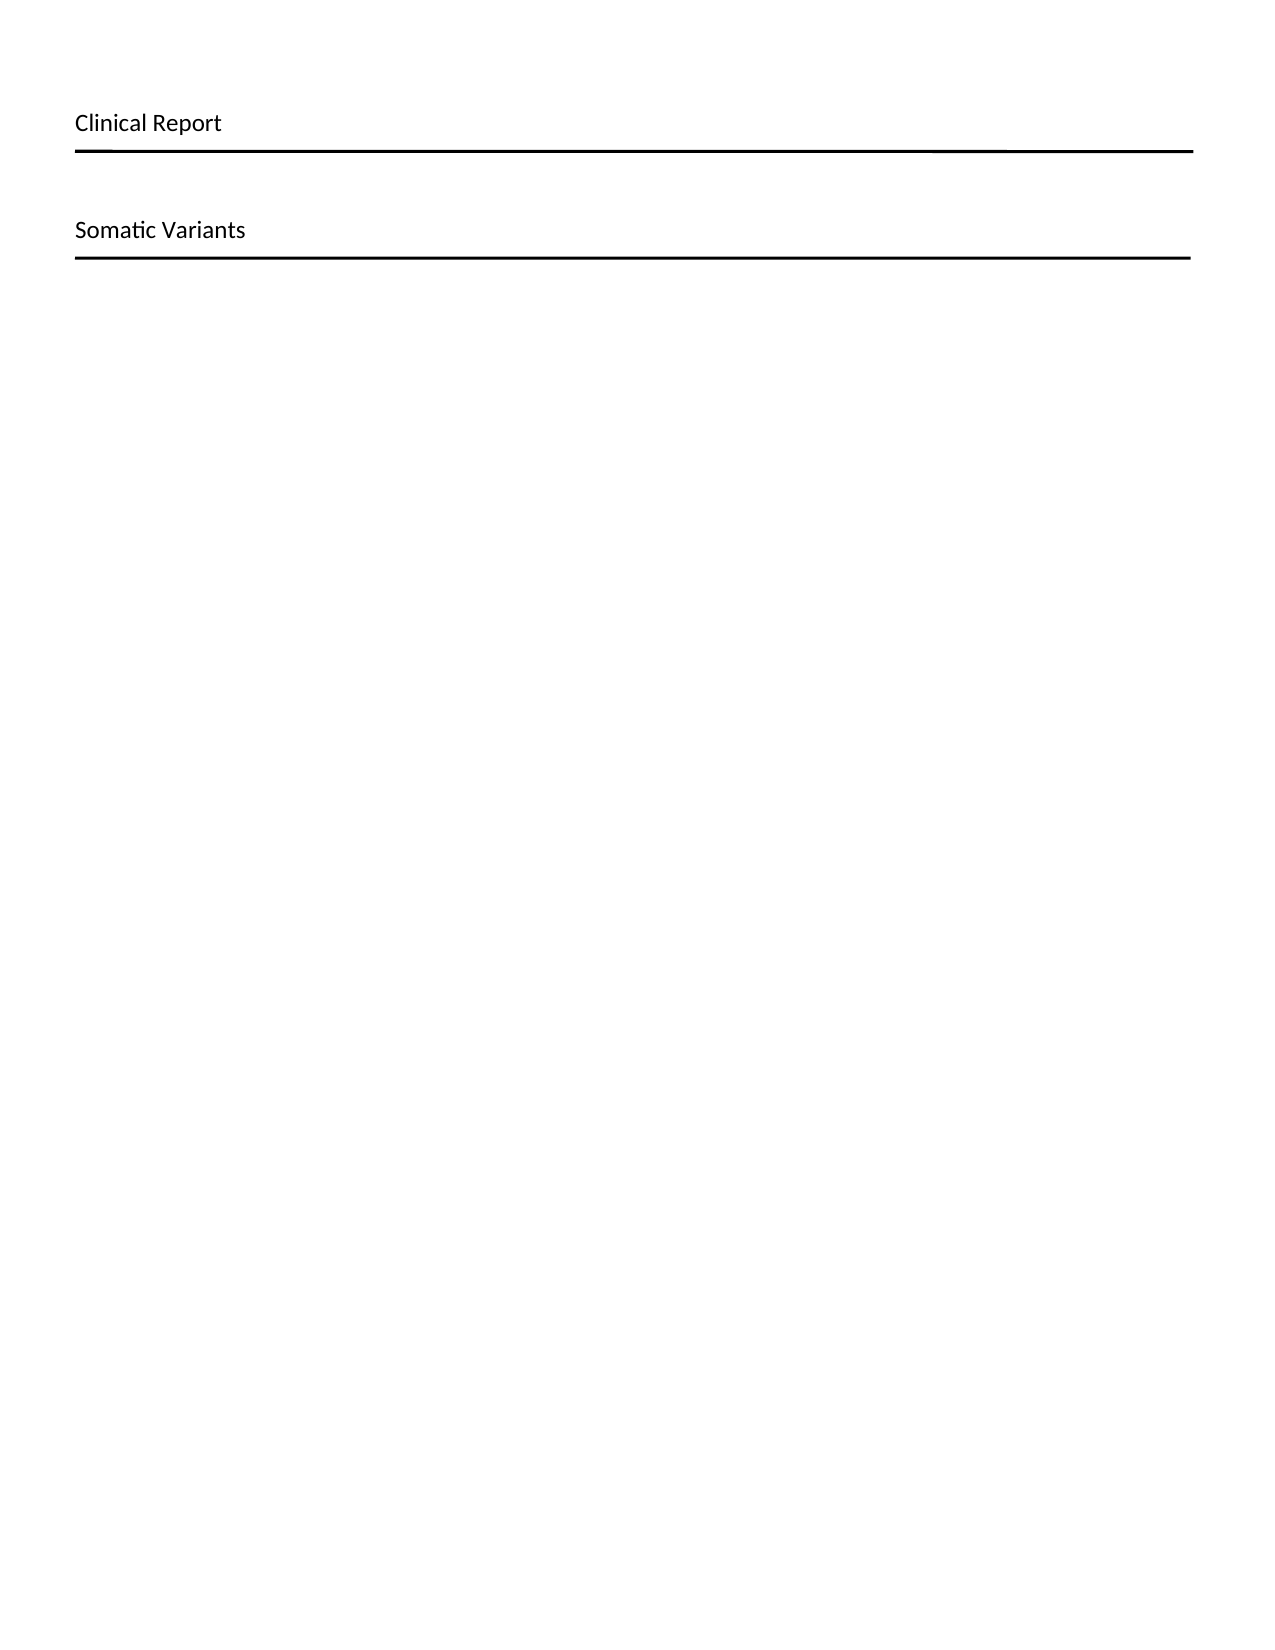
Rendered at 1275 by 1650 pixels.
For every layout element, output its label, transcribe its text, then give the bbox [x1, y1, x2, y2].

text Clinical Report [75, 108, 1200, 138]
text Somatic Variants [75, 214, 1200, 245]
